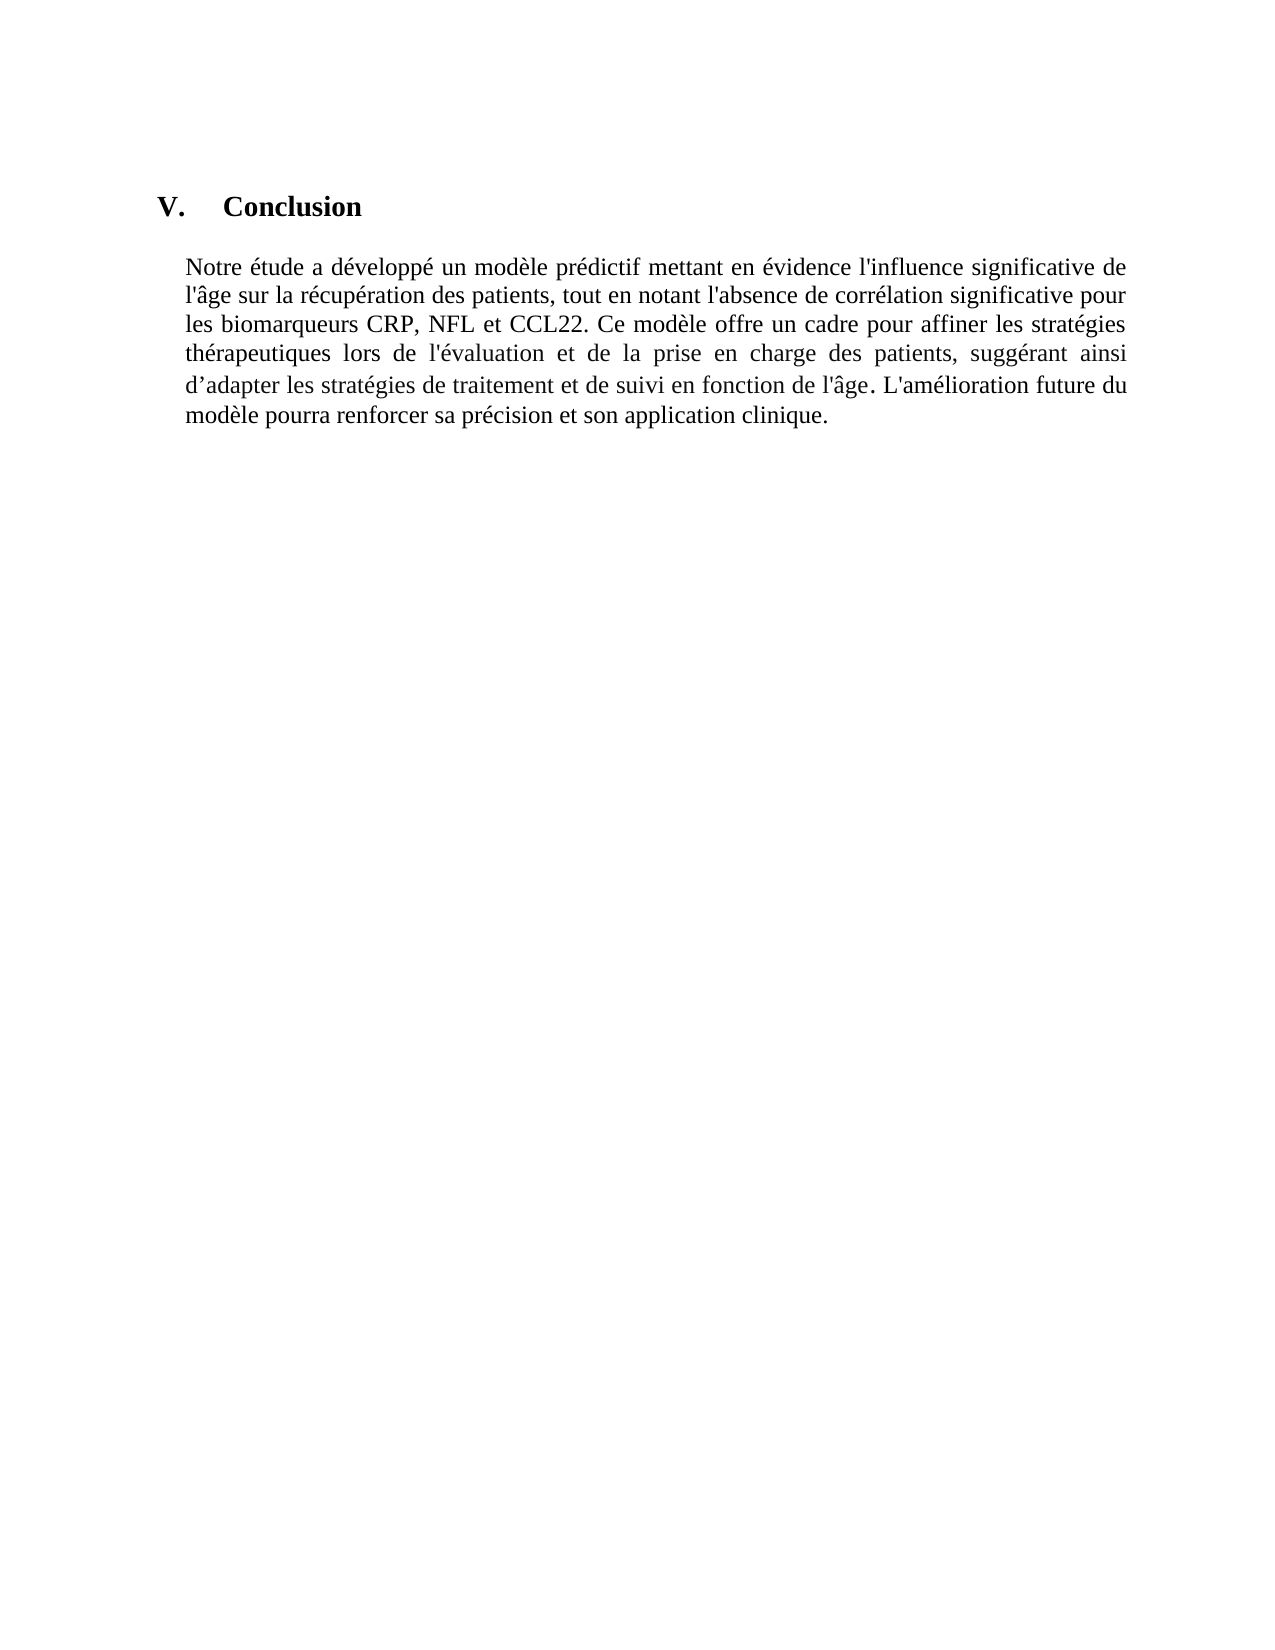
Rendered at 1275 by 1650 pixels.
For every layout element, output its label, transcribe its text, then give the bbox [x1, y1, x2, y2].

text Notre étude a développé un modèle prédictif mettant en évidence l'influence significative de l'âge sur la récupération des patients, tout en notant l'absence de corrélation significative pour les biomarqueurs CRP, NFL et CCL22. Ce modèle offre un cadre pour affiner les stratégies thérapeutiques lors de l'évaluation et de la prise en charge des patients, suggérant ainsi d’adapter les stratégies de traitement et de suivi en fonction de l'âge. L'amélioration future du modèle pourra renforcer sa précision et son application clinique. [185, 252, 1127, 370]
list Conclusion [185, 189, 1127, 223]
text Notre étude a développé un modèle prédictif mettant en évidence l'influence significative de l'âge sur la récupération des patients, tout en notant l'absence de corrélation significative pour les biomarqueurs CRP, NFL et CCL22. Ce modèle offre un cadre pour affiner les stratégies thérapeutiques lors de l'évaluation et de la prise en charge des patients, suggérant ainsi d’adapter les stratégies de traitement et de suivi en fonction de l'âge. L'amélioration future du modèle pourra renforcer sa précision et son application clinique. [185, 367, 1127, 429]
